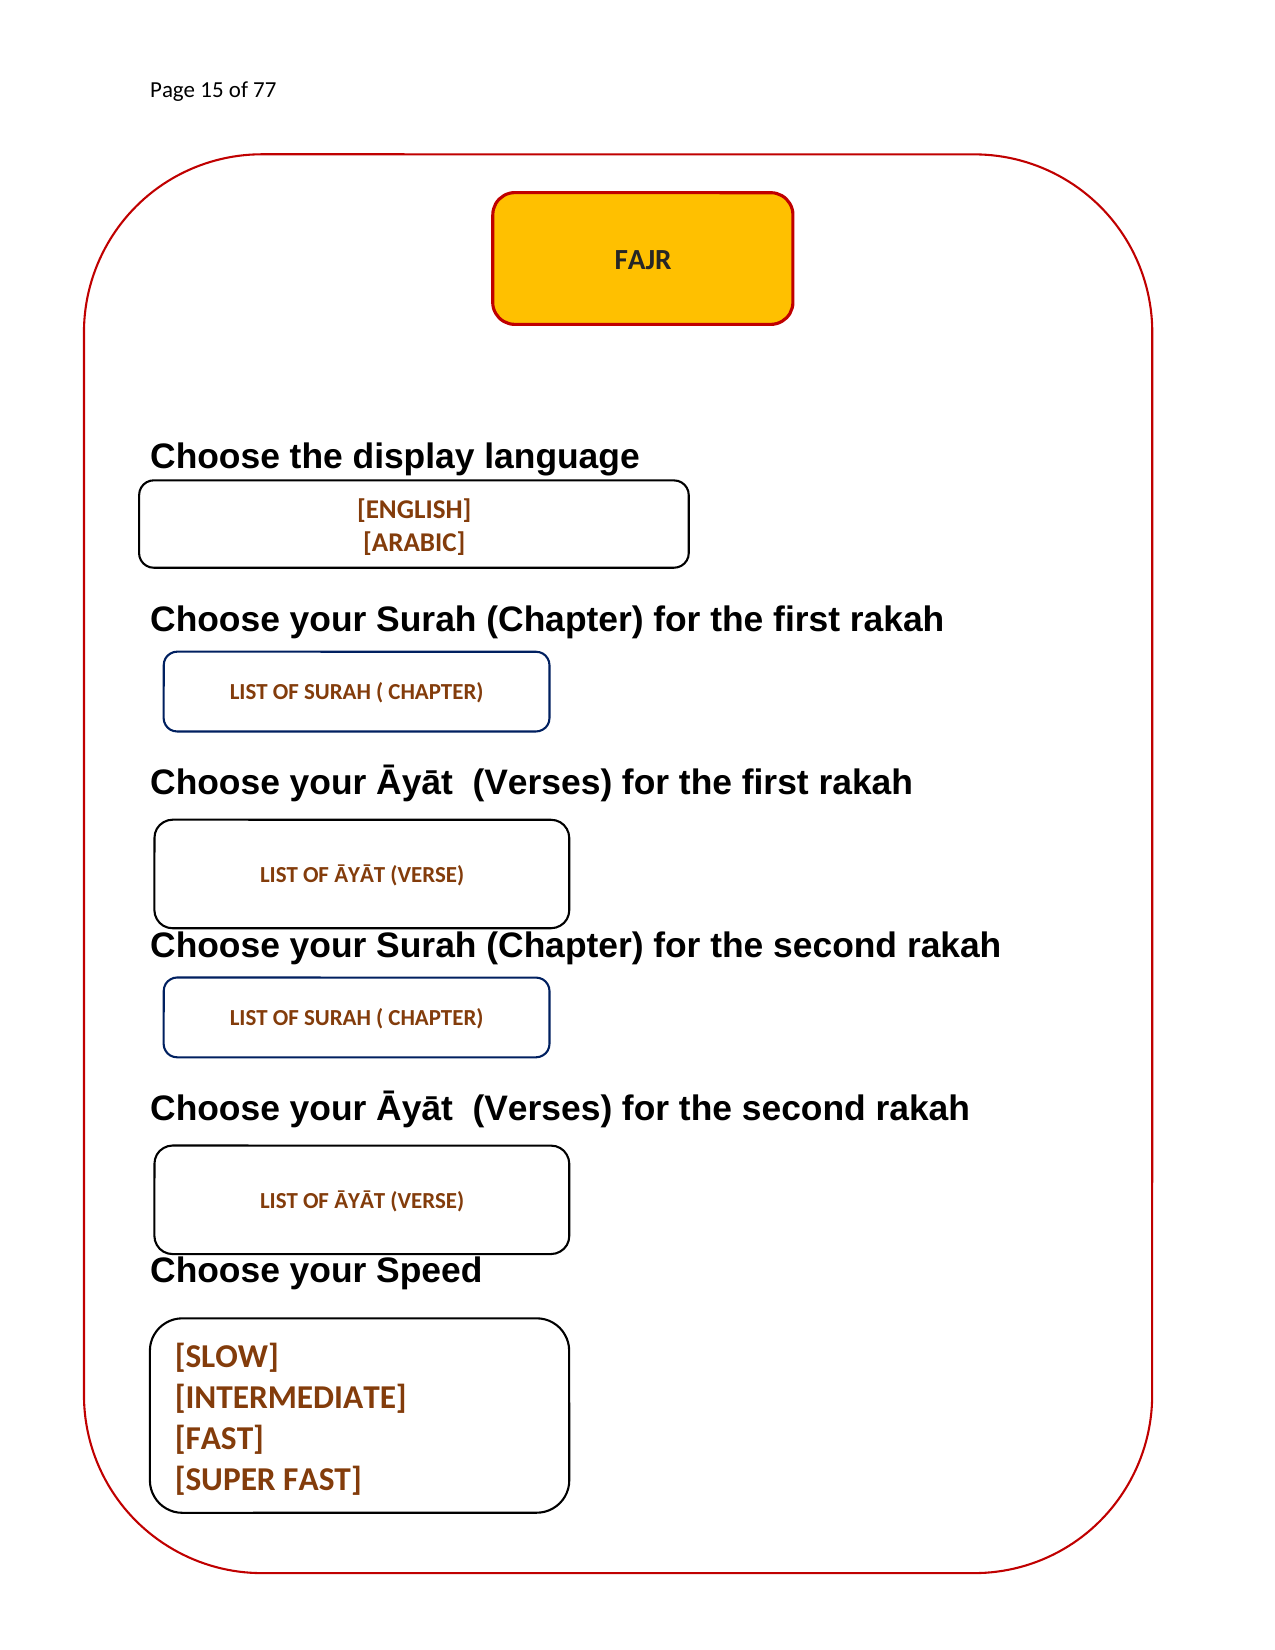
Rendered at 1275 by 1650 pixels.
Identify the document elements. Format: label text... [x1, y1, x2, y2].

text Choose your Āyāt (Verses) for the first rakah [150, 761, 1125, 802]
text Choose your Surah (Chapter) for the first rakah [150, 598, 1125, 639]
text Choose the display language [150, 435, 1125, 476]
text Choose your Surah (Chapter) for the second rakah [150, 924, 1125, 964]
text Choose your Āyāt (Verses) for the second rakah [150, 1087, 1125, 1127]
text Choose your Speed [150, 1250, 1125, 1290]
